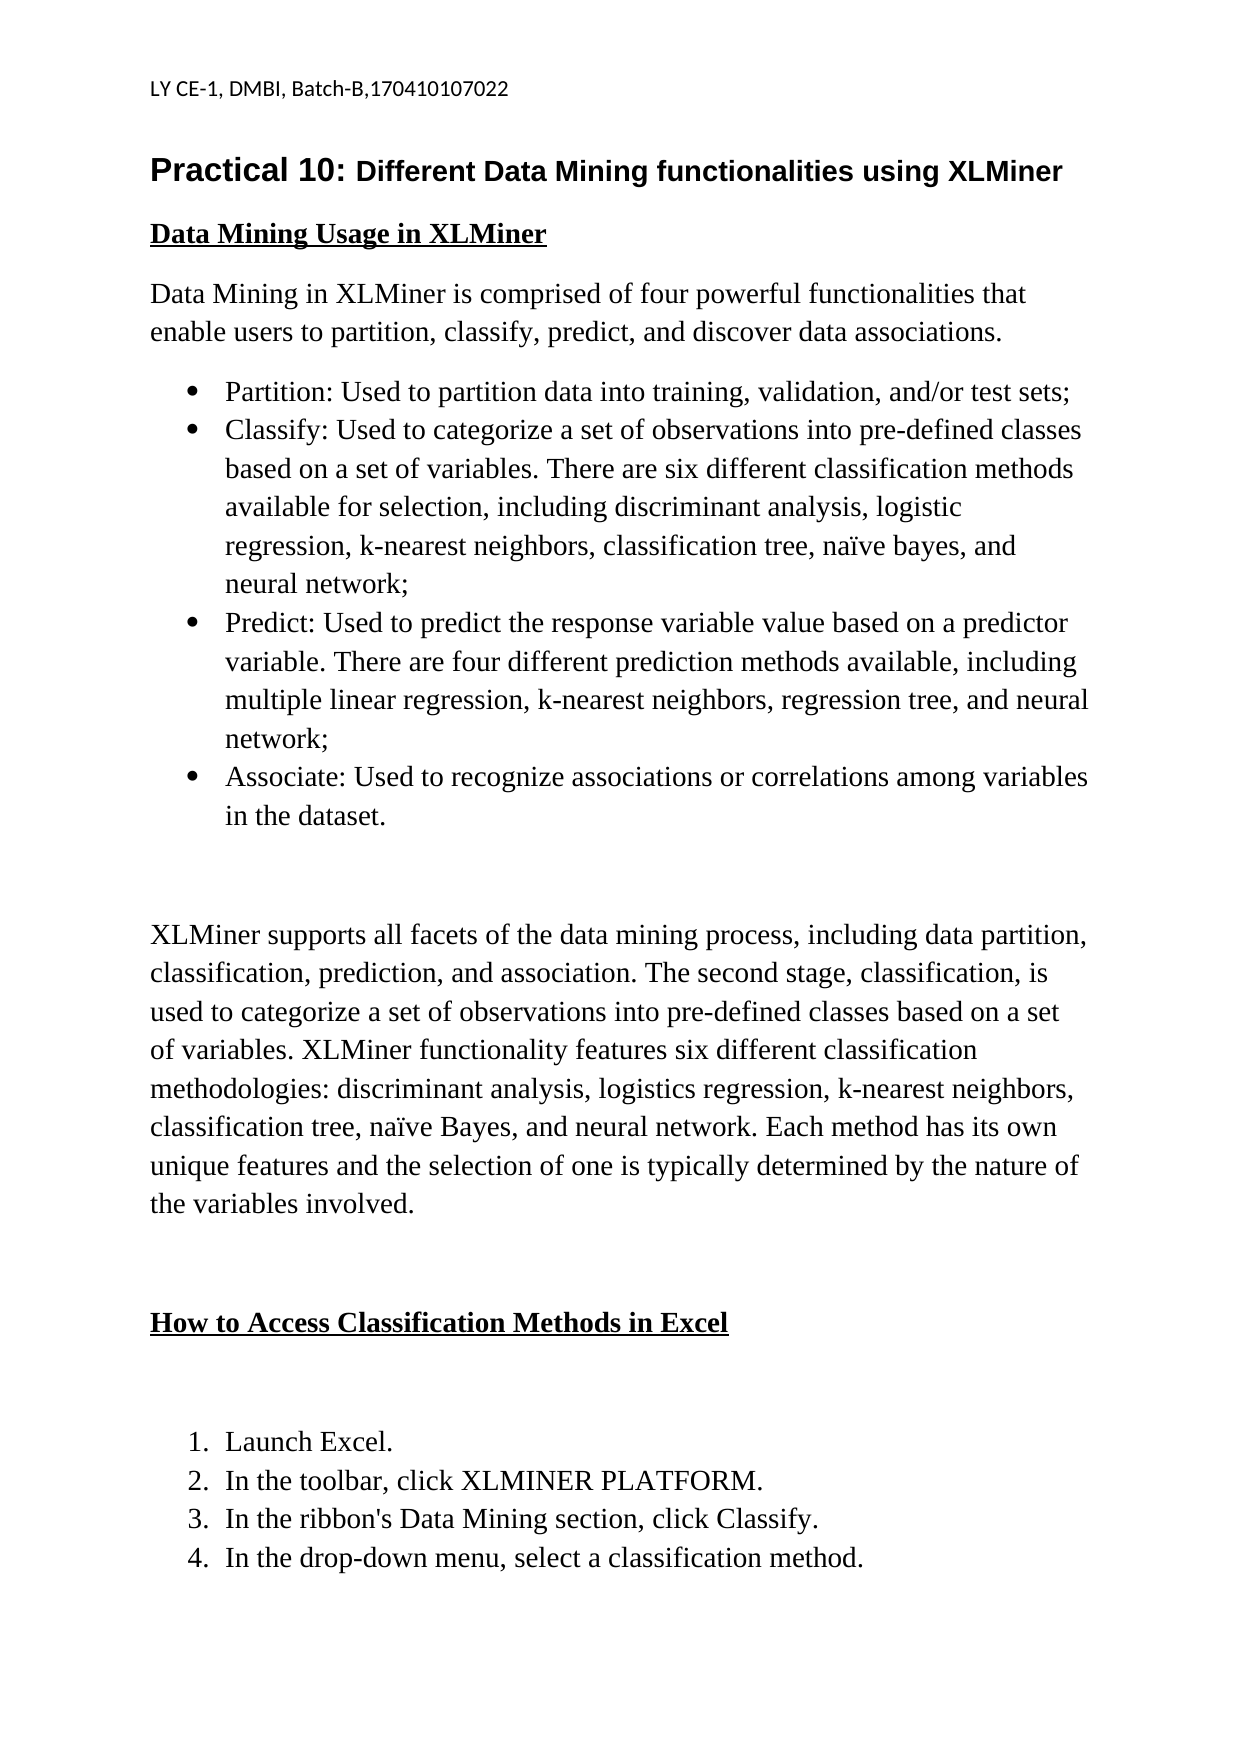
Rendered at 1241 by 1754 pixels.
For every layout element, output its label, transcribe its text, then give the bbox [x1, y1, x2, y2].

list Classify: Used to categorize a set of observations into pre-defined classes based on a set of variables. There are six different classification methods available for selection, including discriminant analysis, logistic regression, k-nearest neighbors, classification tree, naïve bayes, and neural network; [187, 412, 1090, 600]
list Launch Excel. [187, 1424, 1090, 1458]
list In the ribbon's Data Mining section, click Classify. [187, 1501, 1090, 1535]
list Associate: Used to recognize associations or correlations among variables in the dataset. [187, 759, 1090, 832]
text Data Mining Usage in XLMiner [150, 216, 1090, 250]
text Data Mining in XLMiner is comprised of four powerful functionalities that enable users to partition, classify, predict, and discover data associations. [150, 276, 1090, 348]
text XLMiner supports all facets of the data mining process, including data partition, classification, prediction, and association. The second stage, classification, is used to categorize a set of observations into pre-defined classes based on a set of variables. XLMiner functionality features six different classification methodologies: discriminant analysis, logistics regression, k-nearest neighbors, classification tree, naïve Bayes, and neural network. Each method has its own unique features and the selection of one is typically determined by the nature of the variables involved. [150, 917, 1090, 1220]
text Practical 10: Different Data Mining functionalities using XLMiner [150, 150, 1090, 188]
list Predict: Used to predict the response variable value based on a predictor variable. There are four different prediction methods available, including multiple linear regression, k-nearest neighbors, regression tree, and neural network; [187, 605, 1090, 754]
list Partition: Used to partition data into training, validation, and/or test sets; [187, 374, 1090, 407]
list In the drop-down menu, select a classification method. [187, 1540, 1090, 1573]
text How to Access Classification Methods in Excel [150, 1305, 1090, 1339]
list In the toolbar, click XLMINER PLATFORM. [187, 1463, 1090, 1496]
